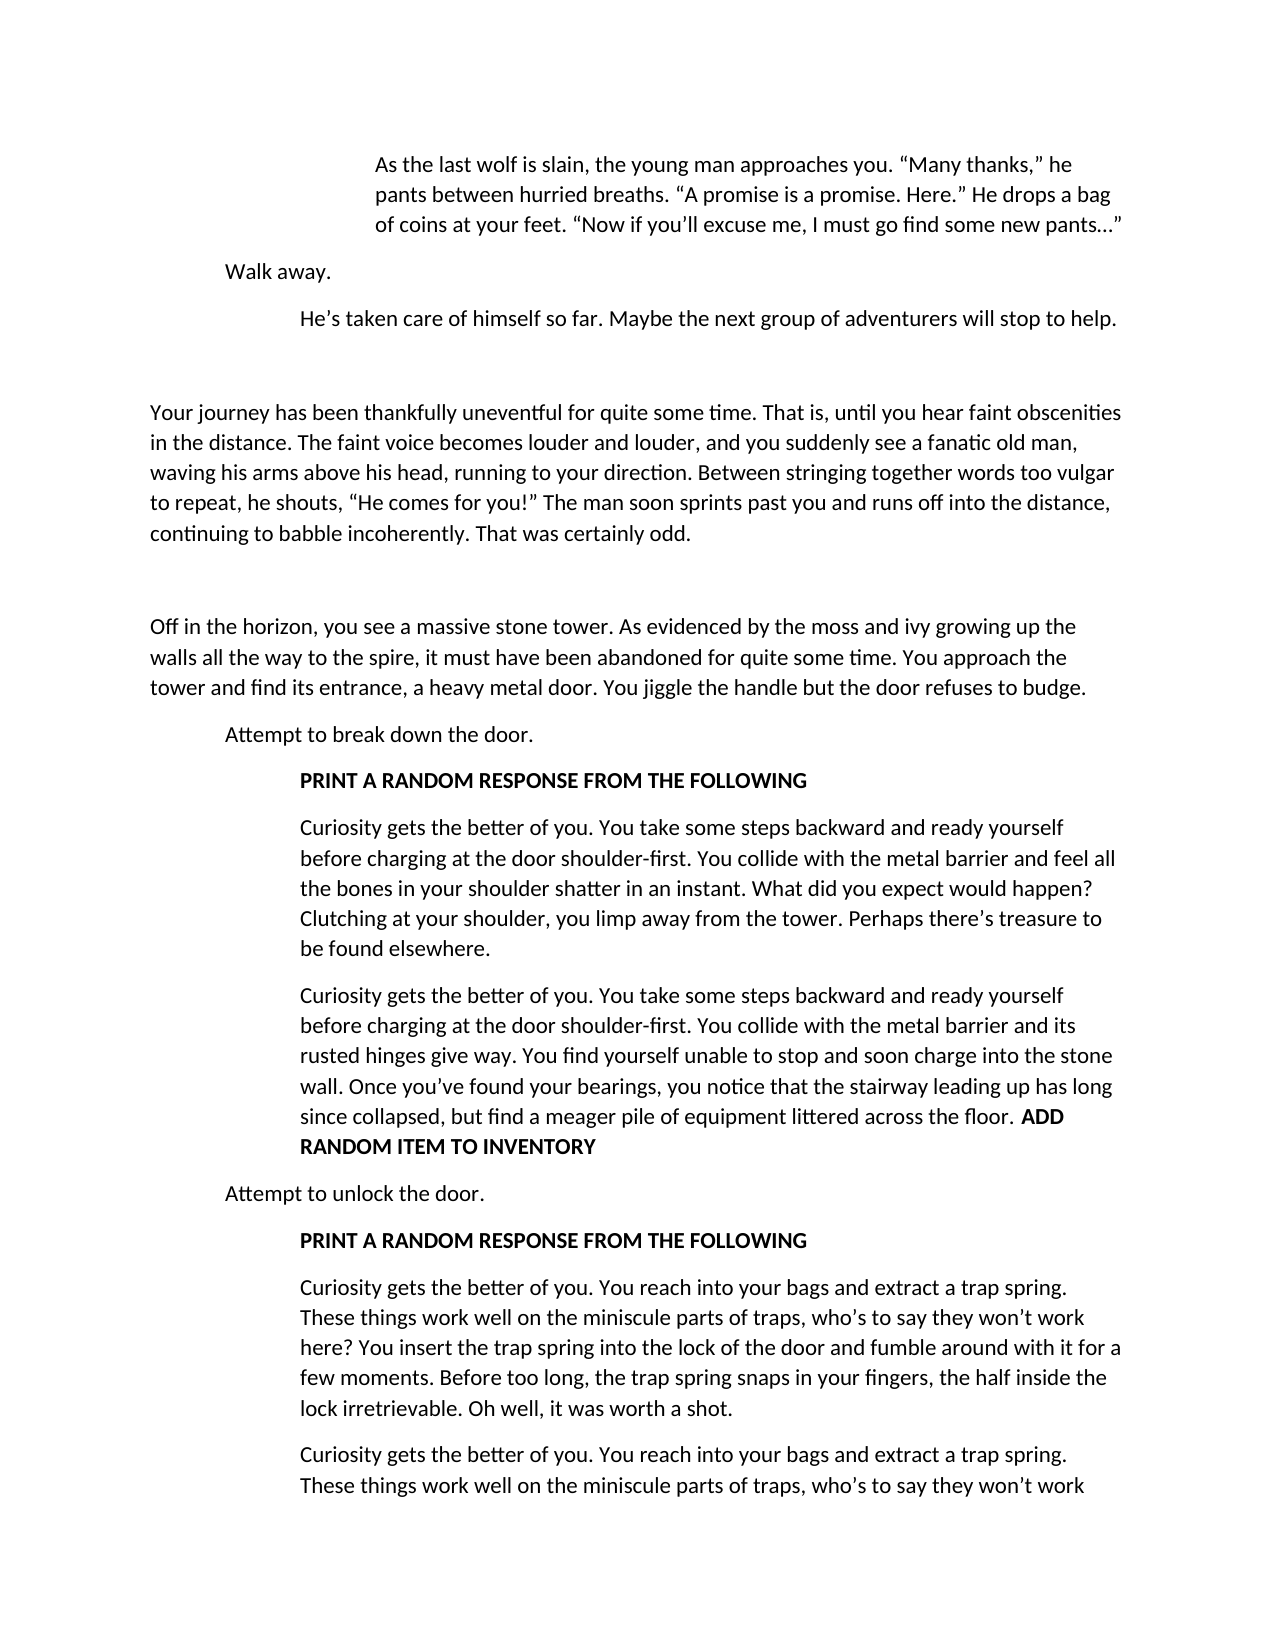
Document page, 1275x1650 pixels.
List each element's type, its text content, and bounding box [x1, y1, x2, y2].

text PRINT A RANDOM RESPONSE FROM THE FOLLOWING [225, 767, 1125, 795]
text Attempt to unlock the door. [150, 1179, 1125, 1207]
text Curiosity gets the better of you. You reach into your bags and extract a trap spring. These things work well on the miniscule parts of traps, who’s to say they won’t work here? You insert the trap spring into the lock of the door and fumble around with it for a few moments. Before too long, the trap spring snaps in your fingers, the half inside the lock irretrievable. Oh well, it was worth a shot. [300, 1273, 1125, 1422]
text Off in the horizon, you see a massive stone tower. As evidenced by the moss and ivy growing up the walls all the way to the spire, it must have been abandoned for quite some time. You approach the tower and find its entrance, a heavy metal door. You jiggle the handle but the door refuses to budge. [150, 612, 1125, 701]
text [300, 1441, 1125, 1499]
text Curiosity gets the better of you. You take some steps backward and ready yourself before charging at the door shoulder-first. You collide with the metal barrier and feel all the bones in your shoulder shatter in an instant. What did you expect would happen? Clutching at your shoulder, you limp away from the tower. Perhaps there’s treasure to be found elsewhere. [300, 813, 1125, 962]
text Curiosity gets the better of you. You take some steps backward and ready yourself before charging at the door shoulder-first. You collide with the metal barrier and its rusted hinges give way. You find yourself unable to stop and soon charge into the stone wall. Once you’ve found your bearings, you notice that the stairway leading up has long since collapsed, but find a meager pile of equipment littered across the floor. ADD RANDOM ITEM TO INVENTORY [300, 981, 1125, 1160]
text PRINT A RANDOM RESPONSE FROM THE FOLLOWING [225, 1226, 1125, 1254]
text Your journey has been thankfully uneventful for quite some time. That is, until you hear faint obscenities in the distance. The faint voice becomes louder and louder, and you suddenly see a fanatic old man, waving his arms above his head, running to your direction. Between stringing together words too vulgar to repeat, he shouts, “He comes for you!” The man soon sprints past you and runs off into the distance, continuing to babble incoherently. That was certainly odd. [150, 398, 1125, 547]
text Walk away. [150, 257, 1125, 285]
text Attempt to break down the door. [150, 720, 1125, 748]
text As the last wolf is slain, the young man approaches you. “Many thanks,” he pants between hurried breaths. “A promise is a promise. Here.” He drops a bag of coins at your feet. “Now if you’ll excuse me, I must go find some new pants…” [375, 150, 1125, 238]
text He’s taken care of himself so far. Maybe the next group of adventurers will stop to help. [150, 304, 1125, 332]
